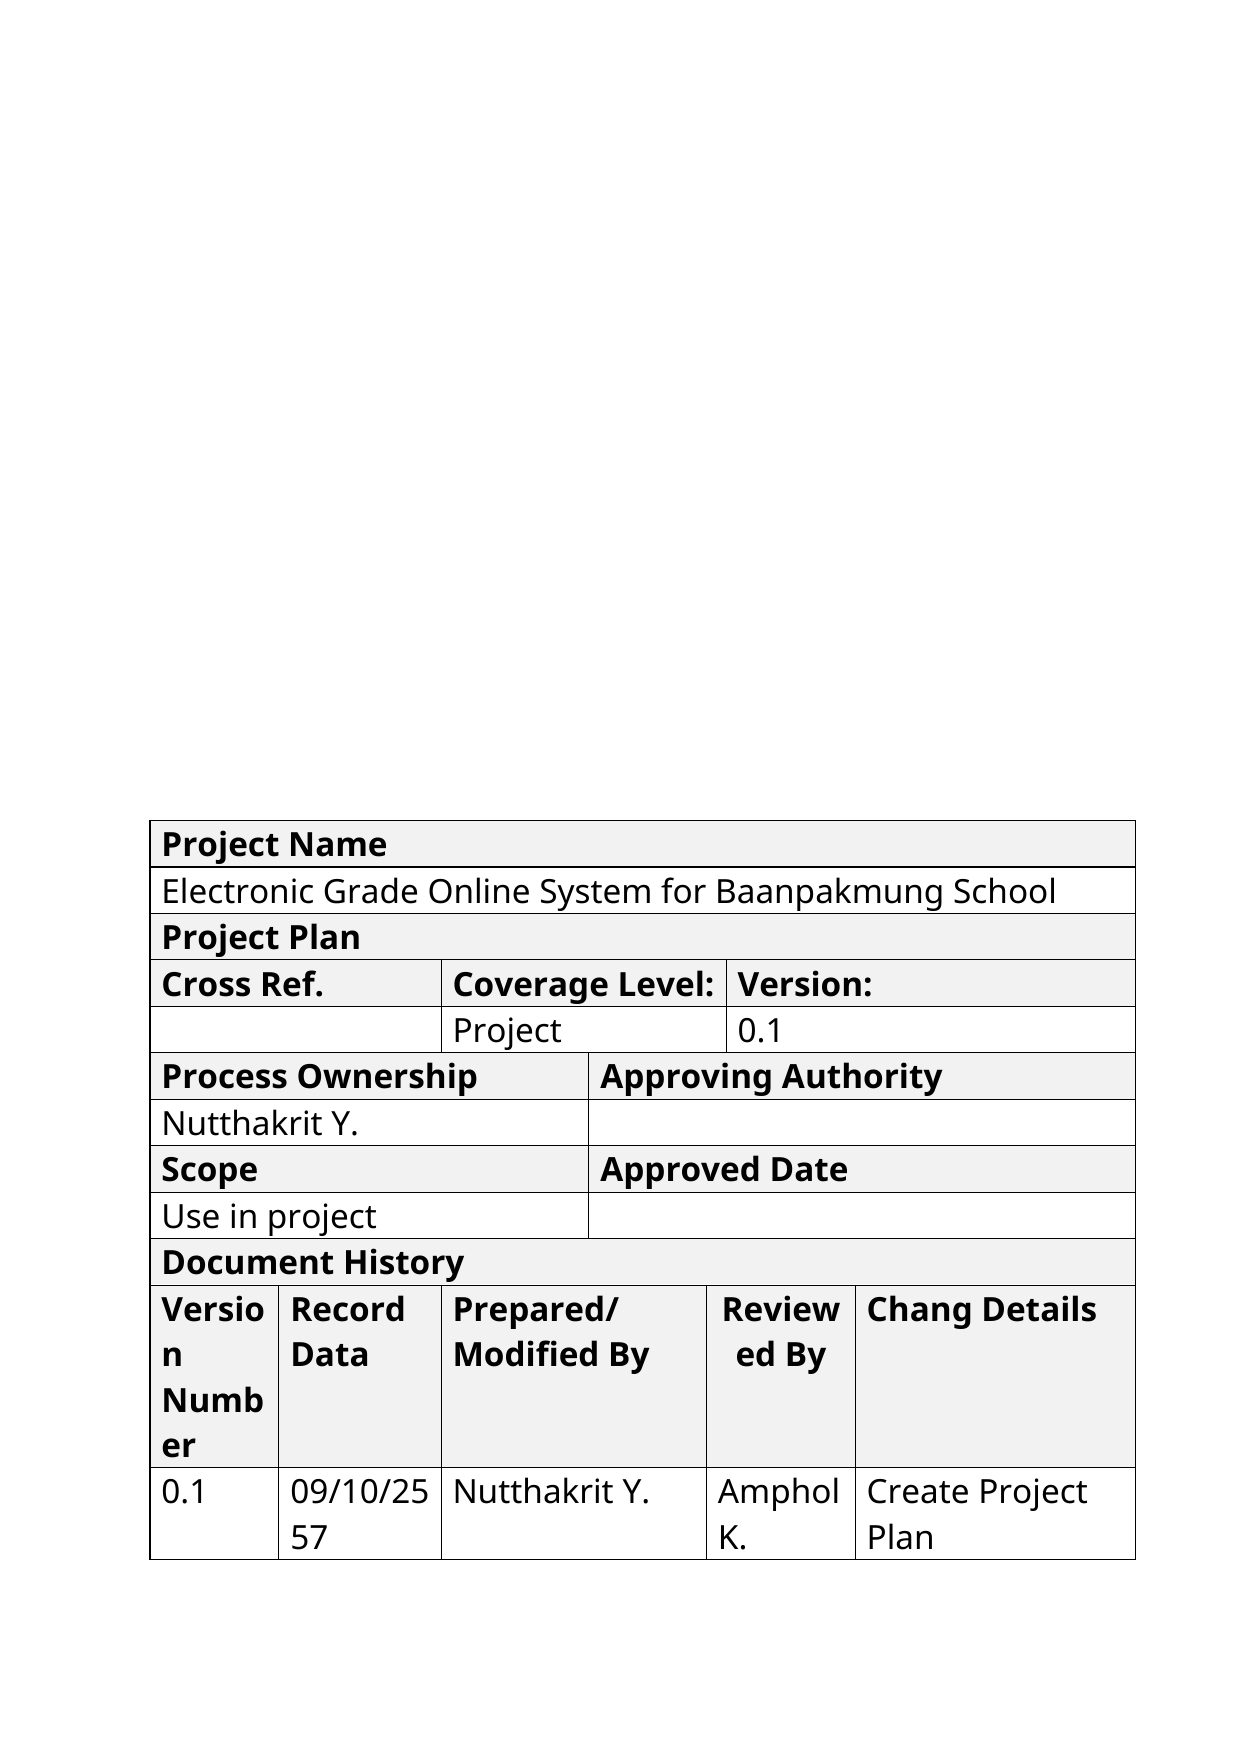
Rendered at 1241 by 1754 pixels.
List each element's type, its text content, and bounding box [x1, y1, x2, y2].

table_cell [151, 1007, 441, 1052]
table_cell Process Ownership [151, 1053, 588, 1099]
table_cell Approving Authority [589, 1053, 1135, 1099]
table_cell Nutthakrit Y. [442, 1468, 706, 1559]
table_cell Prepared/Modified By [442, 1286, 706, 1467]
table_cell Project Plan [151, 914, 1135, 959]
table_cell Reviewed By [707, 1286, 855, 1467]
table_cell Project [442, 1007, 726, 1052]
table_cell Nutthakrit Y. [151, 1100, 588, 1145]
table_cell [589, 1100, 1135, 1145]
table_cell Chang Details [856, 1286, 1135, 1467]
table_cell Electronic Grade Online System for Baanpakmung School [151, 868, 1135, 913]
table_cell Approved Date [589, 1146, 1135, 1192]
table_cell Record Data [279, 1286, 441, 1467]
table_cell Scope [151, 1146, 588, 1192]
table_cell [589, 1193, 1135, 1238]
table_cell Create Project Plan [856, 1468, 1135, 1559]
table_cell Version Number [151, 1286, 278, 1467]
table_cell 0.1 [151, 1468, 278, 1559]
table_cell Cross Ref. [151, 960, 441, 1006]
table_cell Coverage Level: [442, 960, 726, 1006]
table_cell Version: [727, 960, 1135, 1006]
table_cell 0.1 [727, 1007, 1135, 1052]
table_cell Amphol K. [707, 1468, 855, 1559]
table_cell 09/10/2557 [279, 1468, 441, 1559]
table_header Project Name [151, 821, 1135, 866]
table_cell Document History [151, 1239, 1135, 1284]
table_cell Use in project [151, 1193, 588, 1238]
